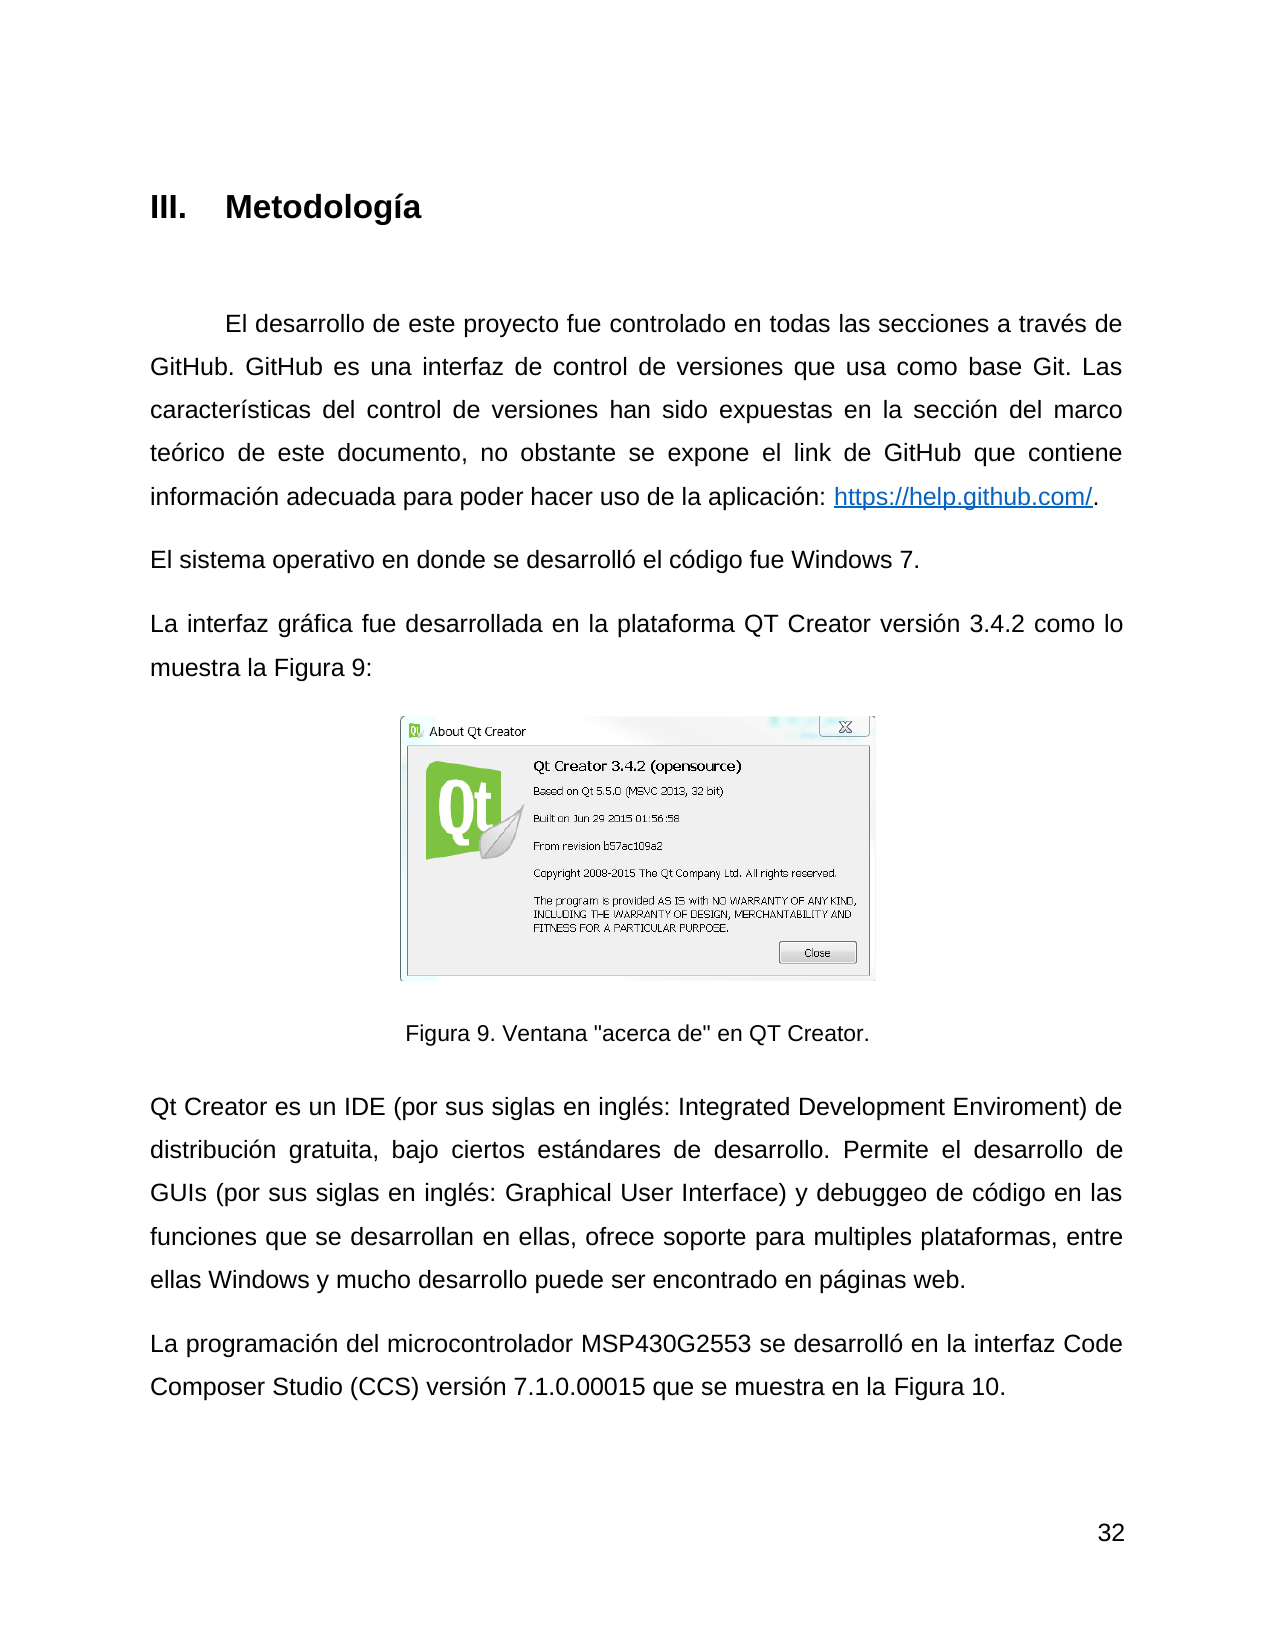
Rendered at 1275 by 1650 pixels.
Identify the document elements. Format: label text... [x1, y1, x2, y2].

text El sistema operativo en donde se desarrolló el código fue Windows 7. [150, 546, 1125, 574]
text La programación del microcontrolador MSP430G2553 se desarrolló en la interfaz Code Composer Studio (CCS) versión 7.1.0.00015 que se muestra en la Figura 7. [150, 1328, 1125, 1400]
text La interfaz gráfica fue desarrollada en la plataforma QT Creator versión 3.4.2 como lo muestra la Figura 6: [150, 609, 1125, 681]
subtitle Metodología [150, 187, 1125, 226]
text Figura 9. Ventana "acerca de" en QT Creator. [150, 1020, 1125, 1046]
text Qt Creator es un IDE (por sus siglas en inglés: Integrated Development Enviroment) de distribución gratuita, bajo ciertos estándares de desarrollo. Permite el desarrollo de GUIs (por sus siglas en inglés: Graphical User Interface) y debuggeo de código en las funciones que se desarrollan en ellas, ofrece soporte para multiples plataformas, entre ellas Windows y mucho desarrollo puede ser encontrado en páginas web. [150, 1092, 1125, 1293]
picture [400, 716, 876, 981]
text El desarrollo de este proyecto fue controlado en todas las secciones a través de GitHub. GitHub es una interfaz de control de versiones que usa como base Git. Las características del control de versiones han sido expuestas en la sección del marco teórico de este documento, no obstante se expone el link de GitHub que contiene información adecuada para poder hacer uso de la aplicación: https://help.github.com/. [150, 309, 1125, 510]
